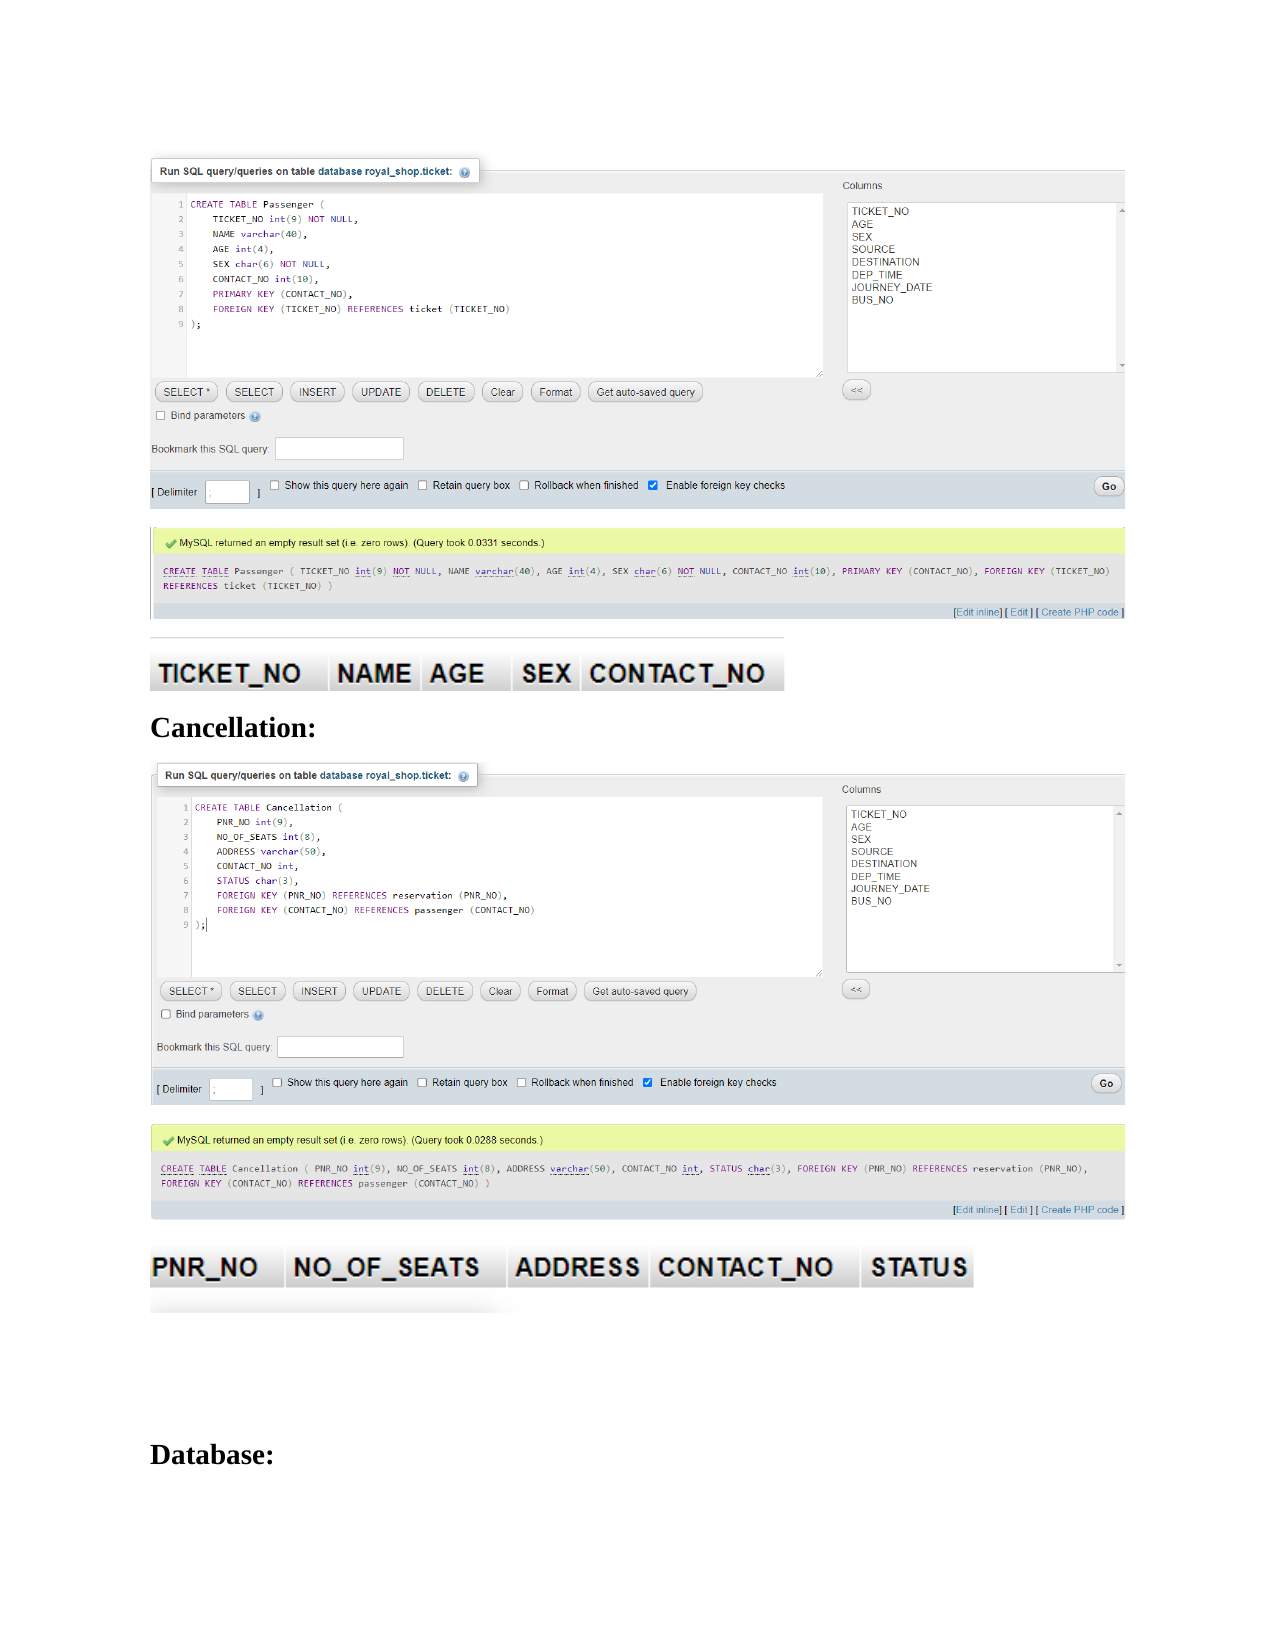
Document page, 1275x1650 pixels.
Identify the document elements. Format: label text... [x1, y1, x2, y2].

text Cancellation: [150, 710, 1125, 743]
picture [150, 150, 1125, 509]
picture [150, 527, 1125, 619]
picture [150, 1242, 974, 1313]
picture [150, 762, 1125, 1105]
text Database: [150, 1437, 1125, 1471]
picture [150, 1123, 1125, 1224]
picture [150, 637, 785, 691]
